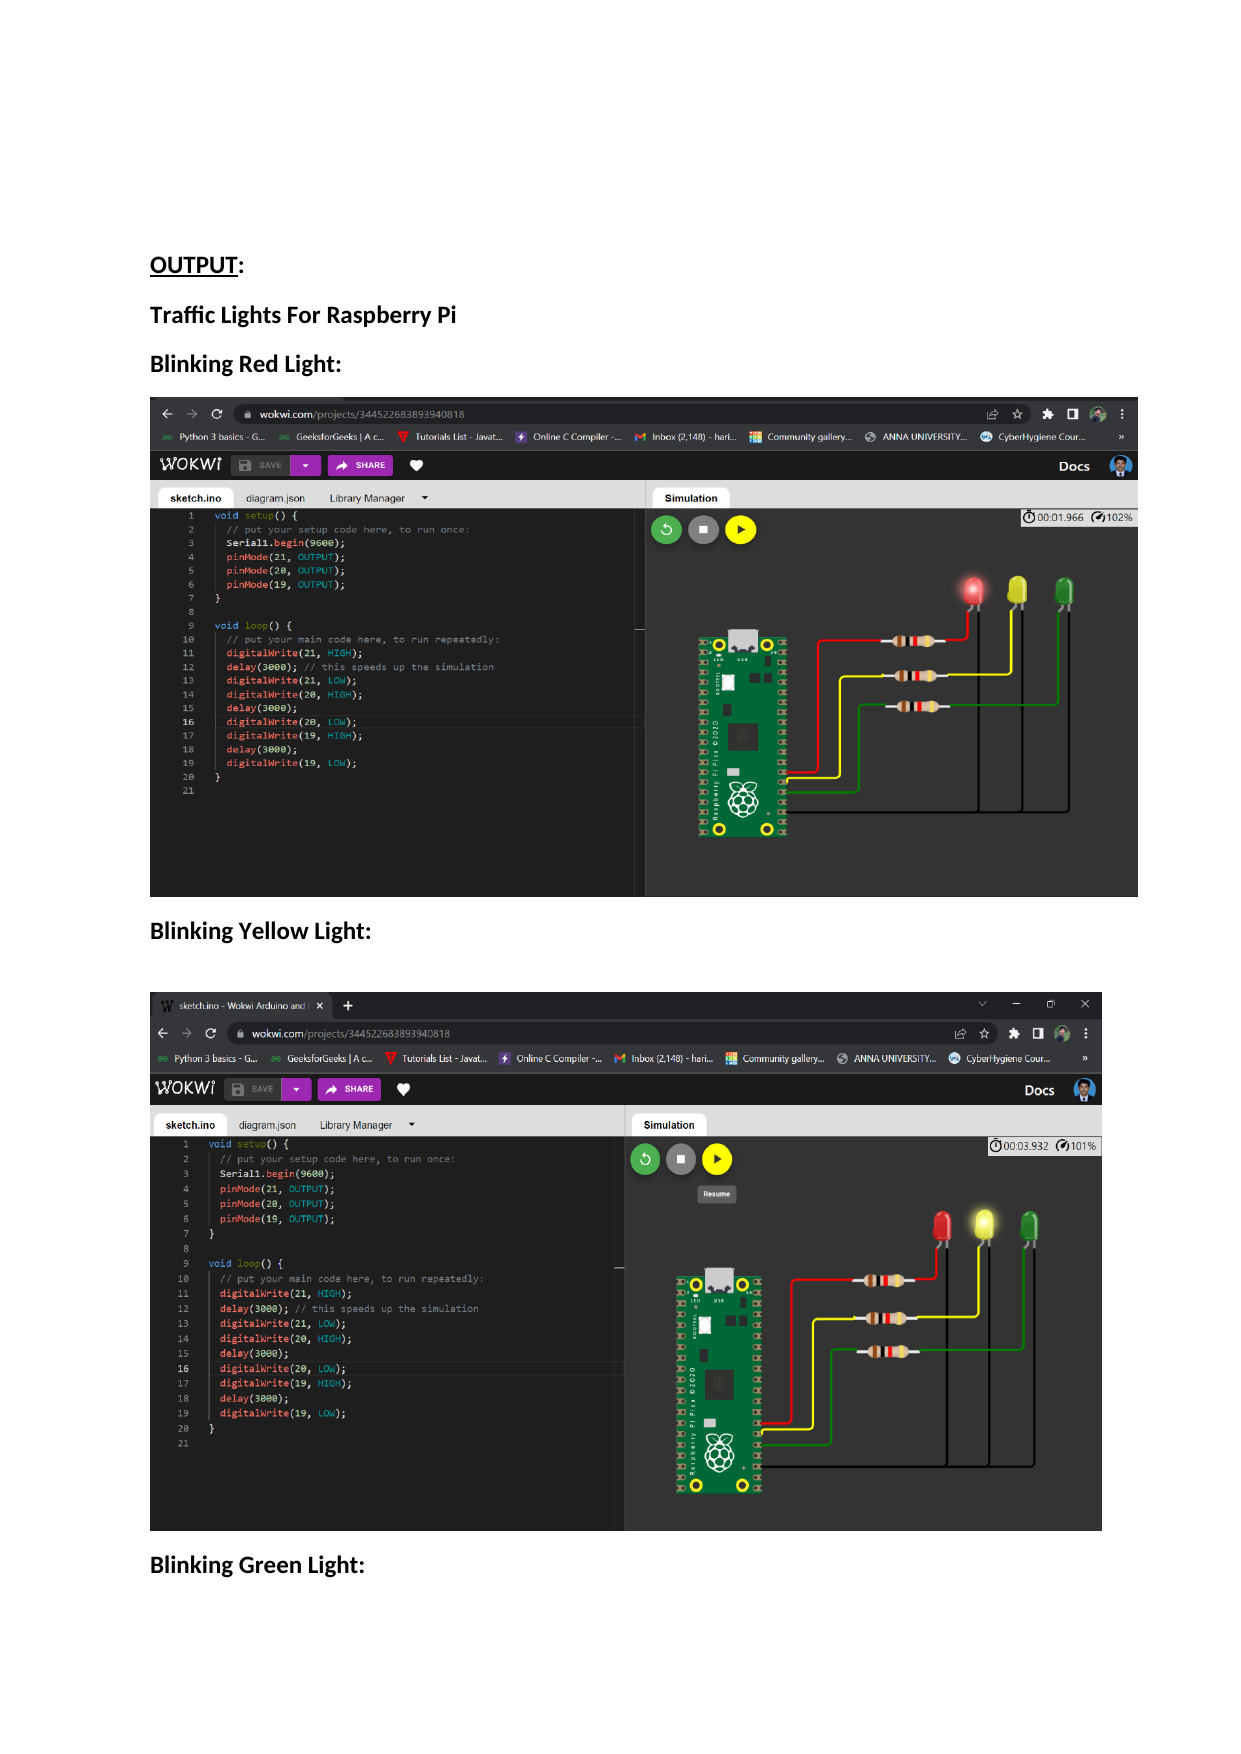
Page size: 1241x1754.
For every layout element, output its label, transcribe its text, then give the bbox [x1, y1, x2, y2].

picture [150, 992, 1102, 1531]
picture [150, 397, 1138, 897]
text Blinking Red Light: [150, 348, 1090, 379]
text Blinking Green Light: [150, 1549, 1090, 1580]
text Traffic Lights For Raspberry Pi [150, 299, 1090, 329]
text Blinking Yellow Light: [150, 915, 1090, 946]
text OUTPUT: [150, 249, 1090, 280]
